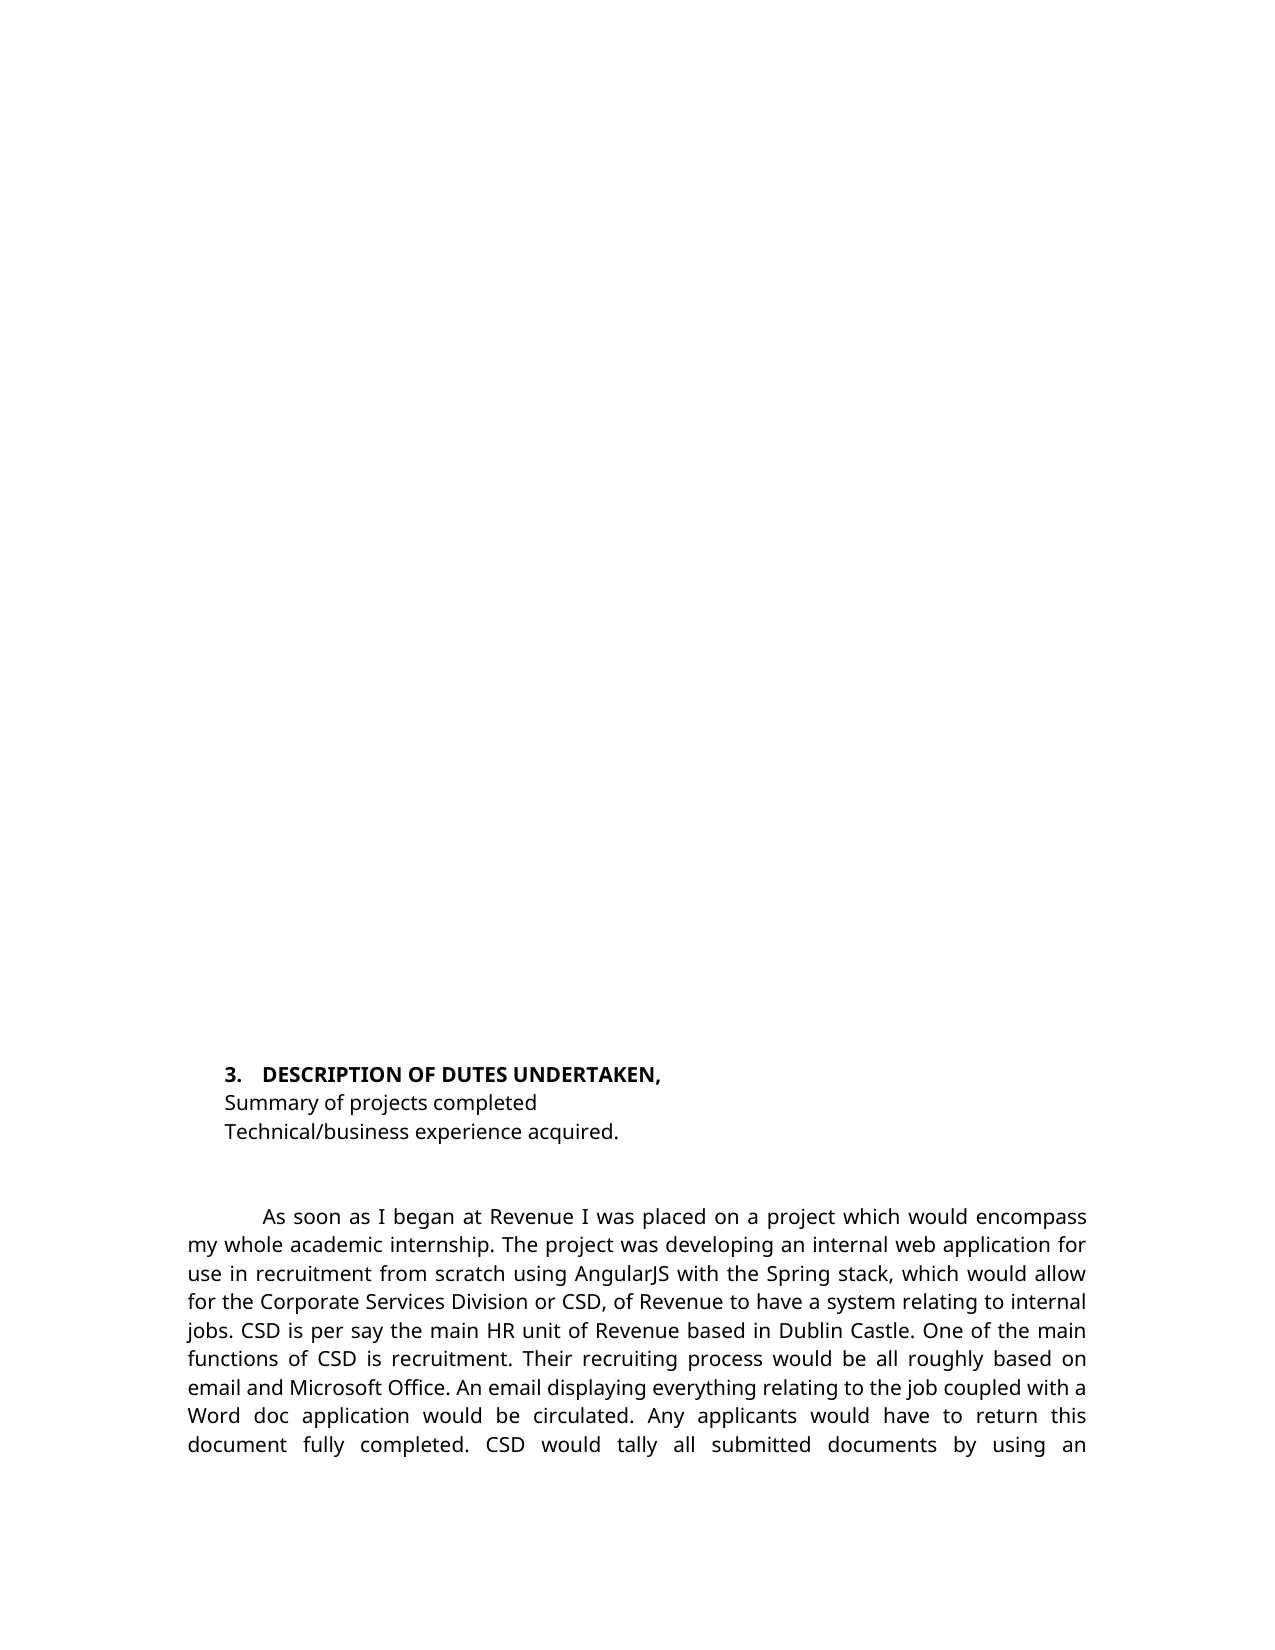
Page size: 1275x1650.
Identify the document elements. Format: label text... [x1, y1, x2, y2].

text Technical/business experience acquired. [224, 1117, 1088, 1145]
text Summary of projects completed [224, 1088, 1088, 1117]
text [187, 1202, 1088, 1458]
list DESCRIPTION OF DUTES UNDERTAKEN, [224, 1060, 1088, 1088]
